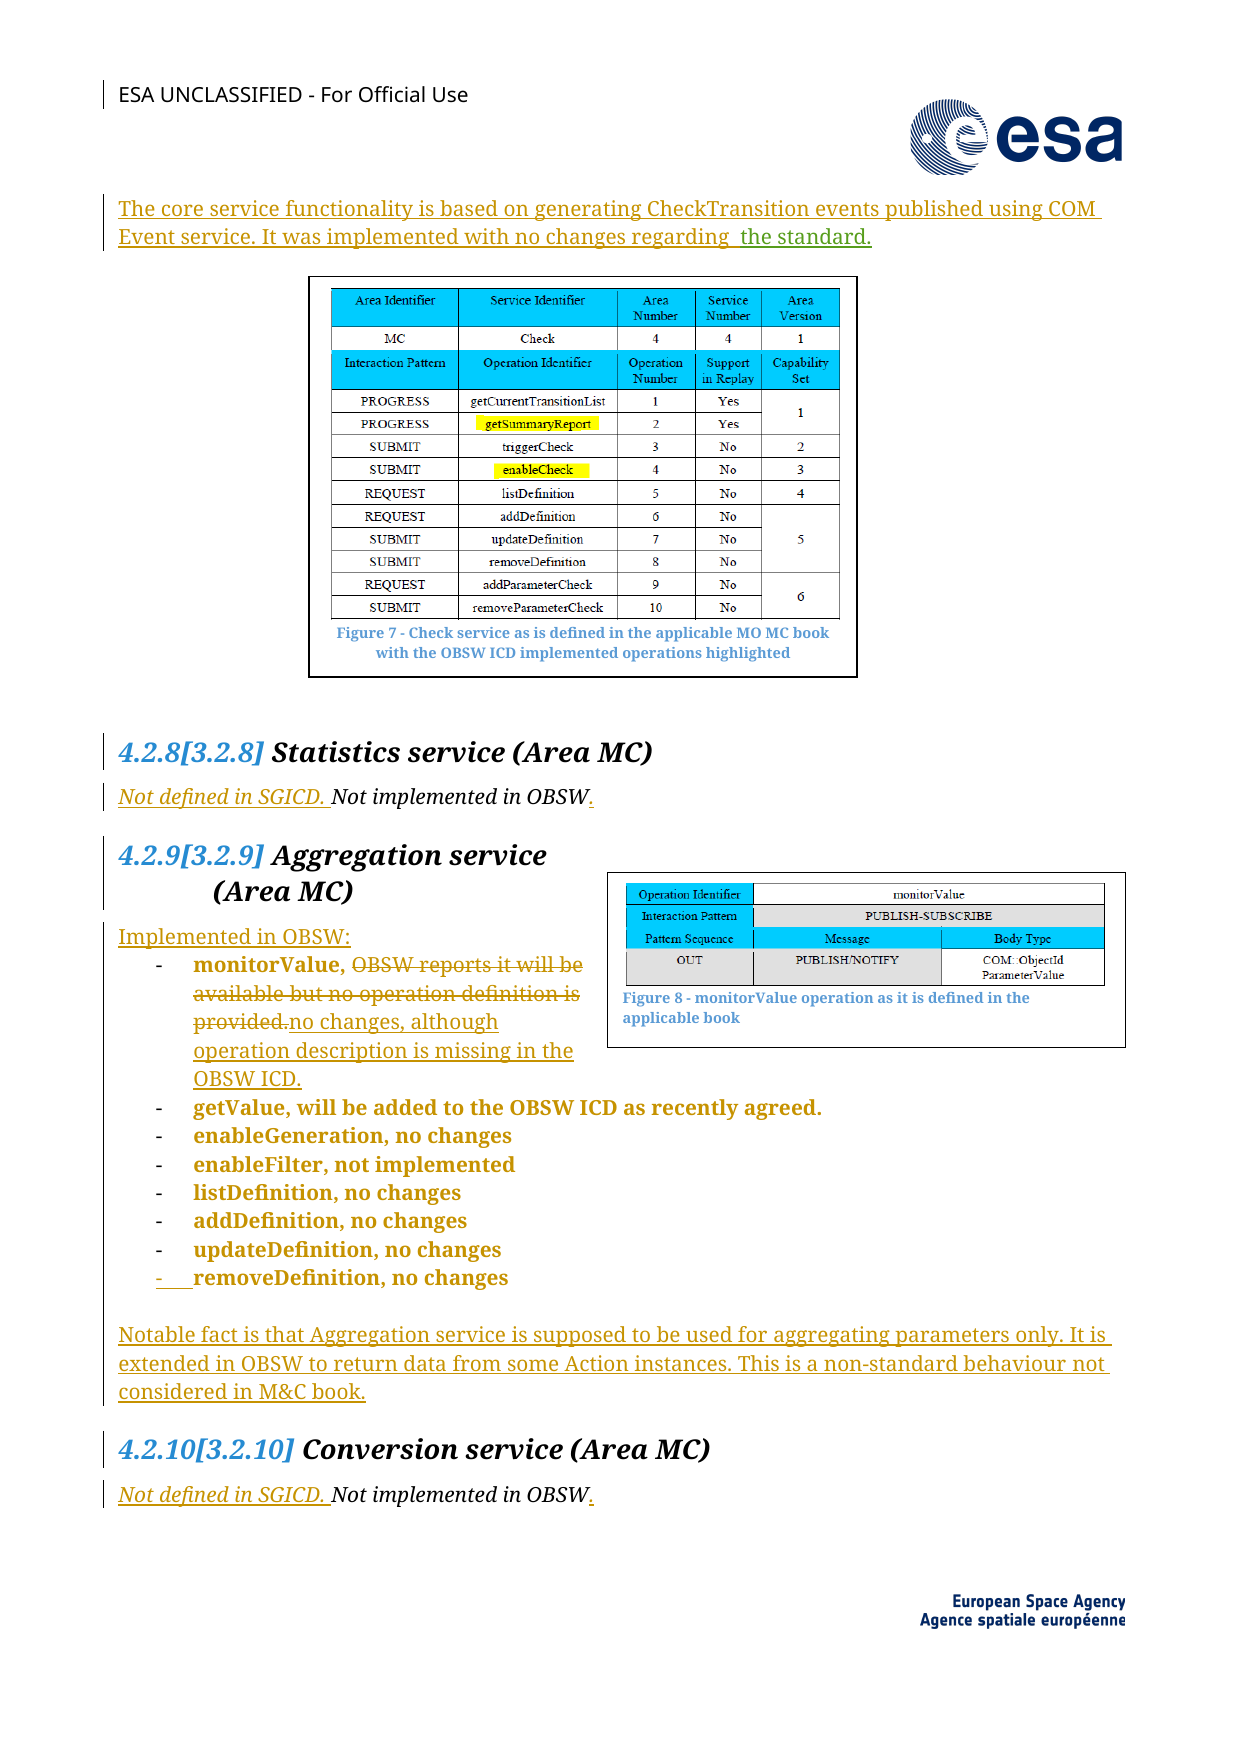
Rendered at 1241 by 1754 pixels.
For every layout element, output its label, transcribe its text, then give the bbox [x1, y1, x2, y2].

list enableFilter, not implemented [156, 1150, 1125, 1178]
picture [622, 910, 1108, 951]
subtitle Statistics service (Area MC) [118, 733, 1125, 770]
subtitle Aggregation service (Area MC) [118, 836, 1125, 910]
list monitorValue, [156, 951, 1125, 1093]
text Not implemented in OBSW [118, 1480, 1125, 1508]
list listDefinition, no changes [156, 1178, 1125, 1207]
picture [909, 99, 1122, 175]
list getValue, will be added to the OBSW ICD as recently agreed. [156, 1093, 1125, 1121]
subtitle Conversion service (Area MC) [118, 1431, 1125, 1467]
list addDefinition, no changes [156, 1207, 1125, 1235]
list removeDefinition, no changes [156, 1263, 1125, 1292]
text Not implemented in OBSW [118, 782, 1125, 811]
picture [920, 1594, 1125, 1629]
list enableGeneration, no changes [156, 1121, 1125, 1150]
list updateDefinition, no changes [156, 1235, 1125, 1263]
picture [324, 283, 847, 623]
